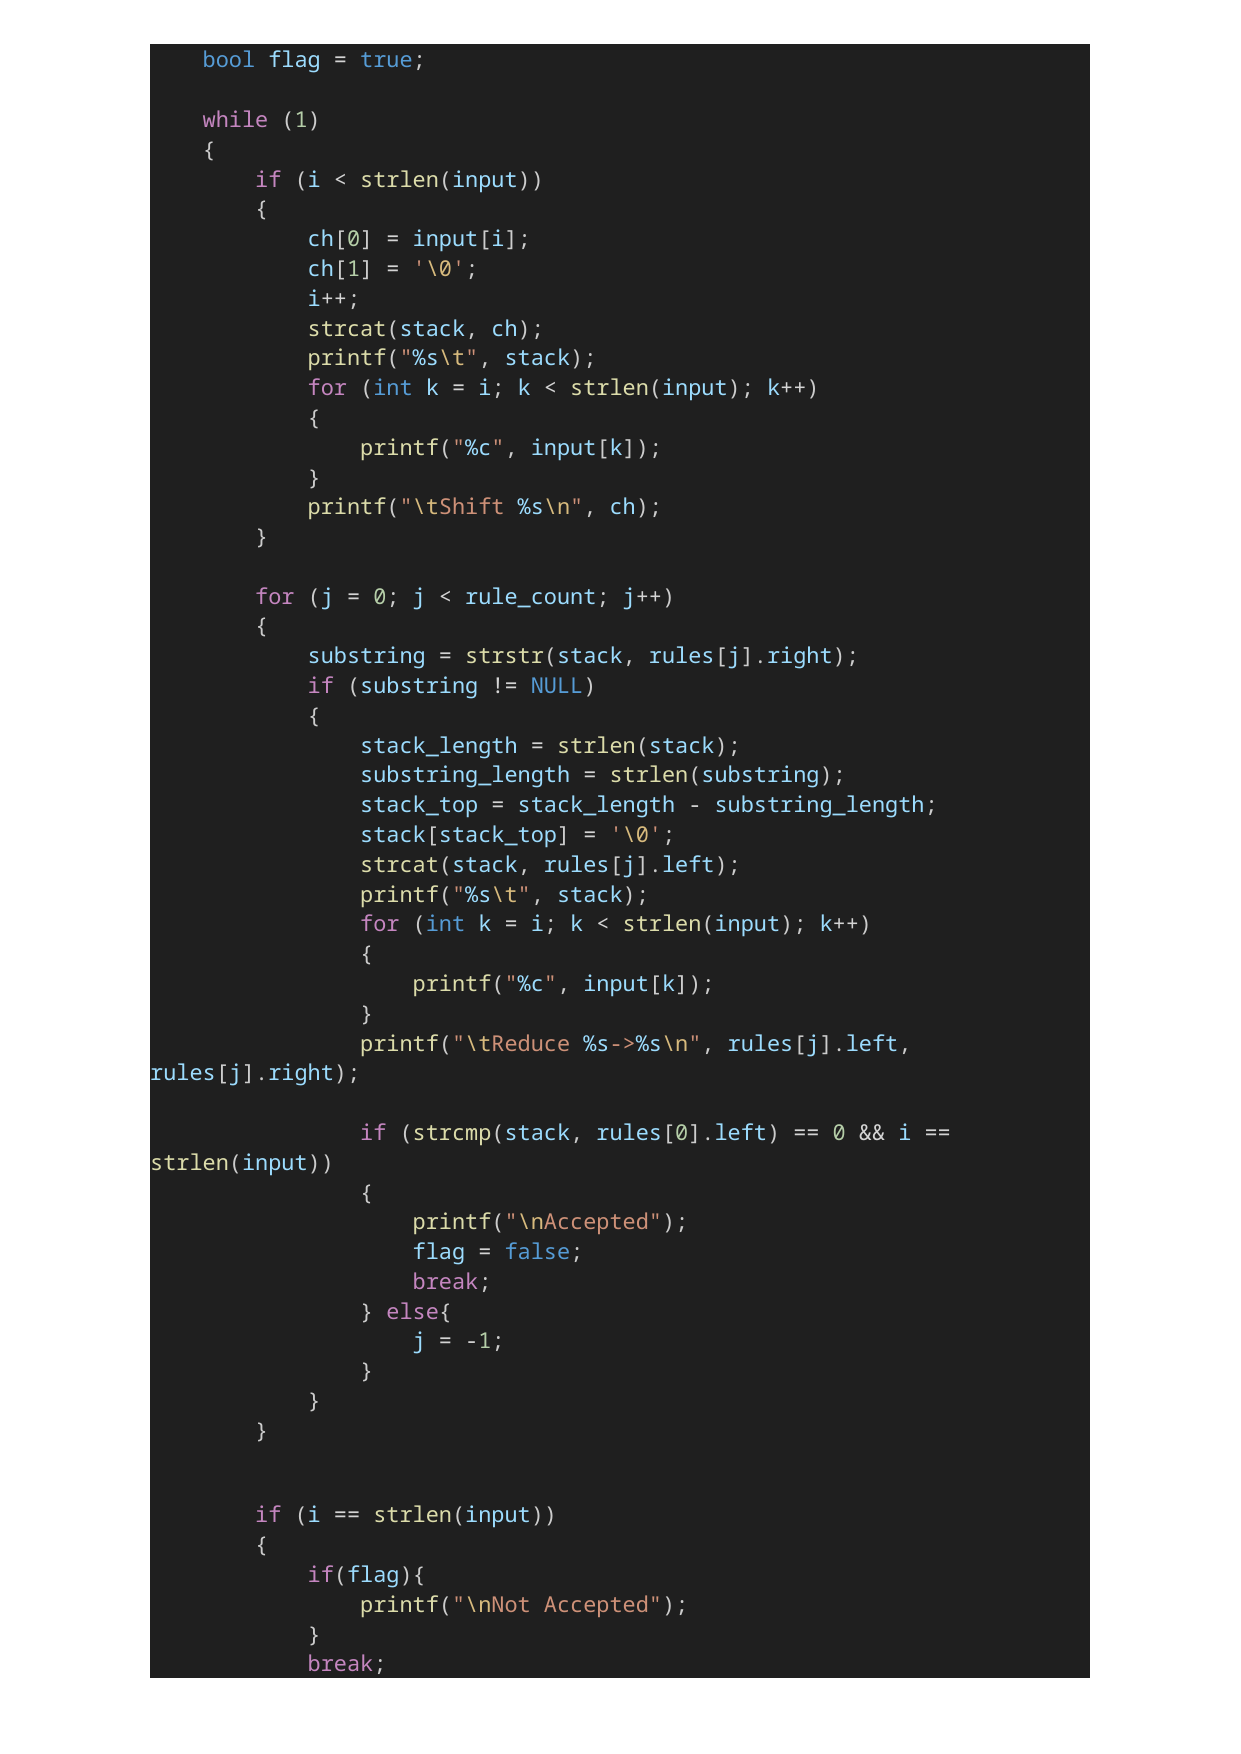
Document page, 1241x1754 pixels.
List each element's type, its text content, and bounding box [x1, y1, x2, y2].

text printf("%c", input[k]); [150, 968, 1090, 998]
text j = -1; [150, 1325, 1090, 1355]
text if (i < strlen(input)) [150, 163, 1090, 193]
text } [150, 1385, 1090, 1415]
text if(flag){ [150, 1559, 1090, 1589]
text break; [150, 1266, 1090, 1296]
text { [150, 402, 1090, 432]
text stack_top = stack_length - substring_length; [150, 789, 1090, 819]
text break; [150, 1648, 1090, 1678]
text { [150, 193, 1090, 223]
text } [150, 1618, 1090, 1648]
text while (1) [150, 104, 1090, 134]
text for (int k = i; k < strlen(input); k++) [150, 372, 1090, 402]
text i++; [150, 283, 1090, 312]
text printf("\nNot Accepted"); [150, 1589, 1090, 1618]
text { [150, 938, 1090, 968]
text printf("\nAccepted"); [150, 1206, 1090, 1236]
text ch[0] = input[i]; [150, 223, 1090, 253]
text printf("\tShift %s\n", ch); [150, 491, 1090, 521]
text { [150, 1176, 1090, 1206]
text } [150, 1355, 1090, 1385]
text printf("%s\t", stack); [150, 878, 1090, 908]
text if (substring != NULL) [150, 670, 1090, 700]
text } [150, 1415, 1090, 1444]
text } else{ [150, 1296, 1090, 1325]
text { [150, 134, 1090, 163]
text stack_length = strlen(stack); [150, 729, 1090, 759]
text strcat(stack, rules[j].left); [150, 849, 1090, 878]
text flag = false; [150, 1236, 1090, 1266]
text for (j = 0; j < rule_count; j++) [150, 581, 1090, 610]
text { [150, 610, 1090, 640]
text printf("%c", input[k]); [150, 432, 1090, 461]
text } [150, 521, 1090, 551]
text bool flag = true; [150, 44, 1090, 74]
text substring = strstr(stack, rules[j].right); [150, 640, 1090, 670]
text ch[1] = '\0'; [150, 253, 1090, 283]
text printf("\tReduce %s->%s\n", rules[j].left, rules[j].right); [150, 1027, 1090, 1087]
text for (int k = i; k < strlen(input); k++) [150, 908, 1090, 938]
text if (strcmp(stack, rules[0].left) == 0 && i == strlen(input)) [150, 1117, 1090, 1176]
text printf("%s\t", stack); [150, 342, 1090, 372]
text substring_length = strlen(substring); [150, 759, 1090, 789]
text { [150, 1529, 1090, 1559]
text strcat(stack, ch); [150, 312, 1090, 342]
text } [150, 461, 1090, 491]
text { [150, 700, 1090, 729]
text if (i == strlen(input)) [150, 1499, 1090, 1529]
text stack[stack_top] = '\0'; [150, 819, 1090, 849]
text } [150, 998, 1090, 1027]
